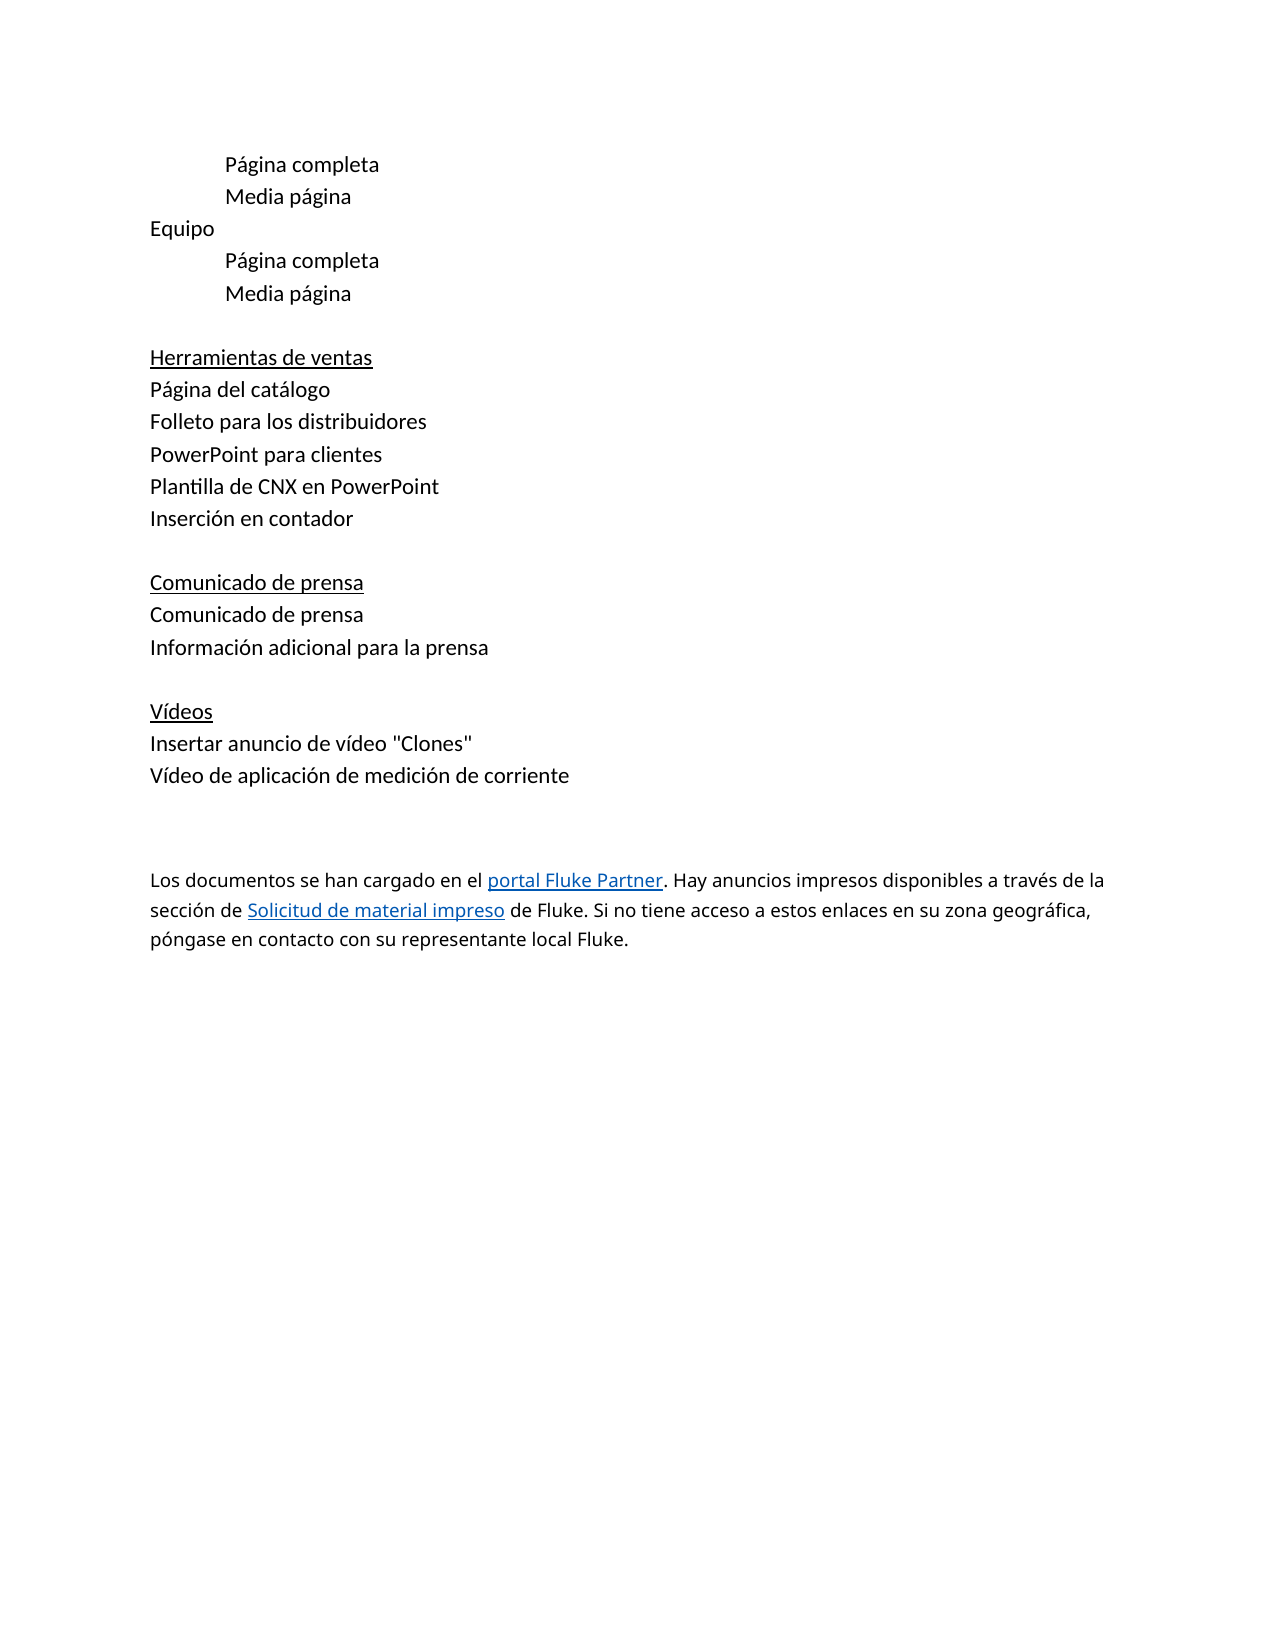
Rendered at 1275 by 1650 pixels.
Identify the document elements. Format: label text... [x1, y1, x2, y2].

text Inserción en contador [150, 504, 1125, 532]
text PowerPoint para clientes [150, 440, 1125, 468]
text Folleto para los distribuidores [150, 407, 1125, 436]
text Comunicado de prensa [150, 568, 1125, 596]
text Equipo [150, 214, 1125, 242]
text Información adicional para la prensa [150, 633, 1125, 661]
text Vídeos [150, 697, 1125, 725]
text Página completa [225, 247, 1125, 274]
text Comunicado de prensa [150, 601, 1125, 629]
text Media página [225, 182, 1125, 210]
text Insertar anuncio de vídeo "Clones" [150, 729, 1125, 757]
text Página completa [225, 150, 1125, 178]
text Vídeo de aplicación de medición de corriente [150, 762, 1125, 789]
text Plantilla de CNX en PowerPoint [150, 472, 1125, 500]
text Los documentos se han cargado en el portal Fluke Partner. Hay anuncios impresos disponibles a través de la sección de Solicitud de material impreso de Fluke. Si no tiene acceso a estos enlaces en su zona geográfica, póngase en contacto con su representante local Fluke. [150, 868, 1125, 952]
text Media página [225, 279, 1125, 307]
text Herramientas de ventas [150, 343, 1125, 371]
text Página del catálogo [150, 375, 1125, 403]
